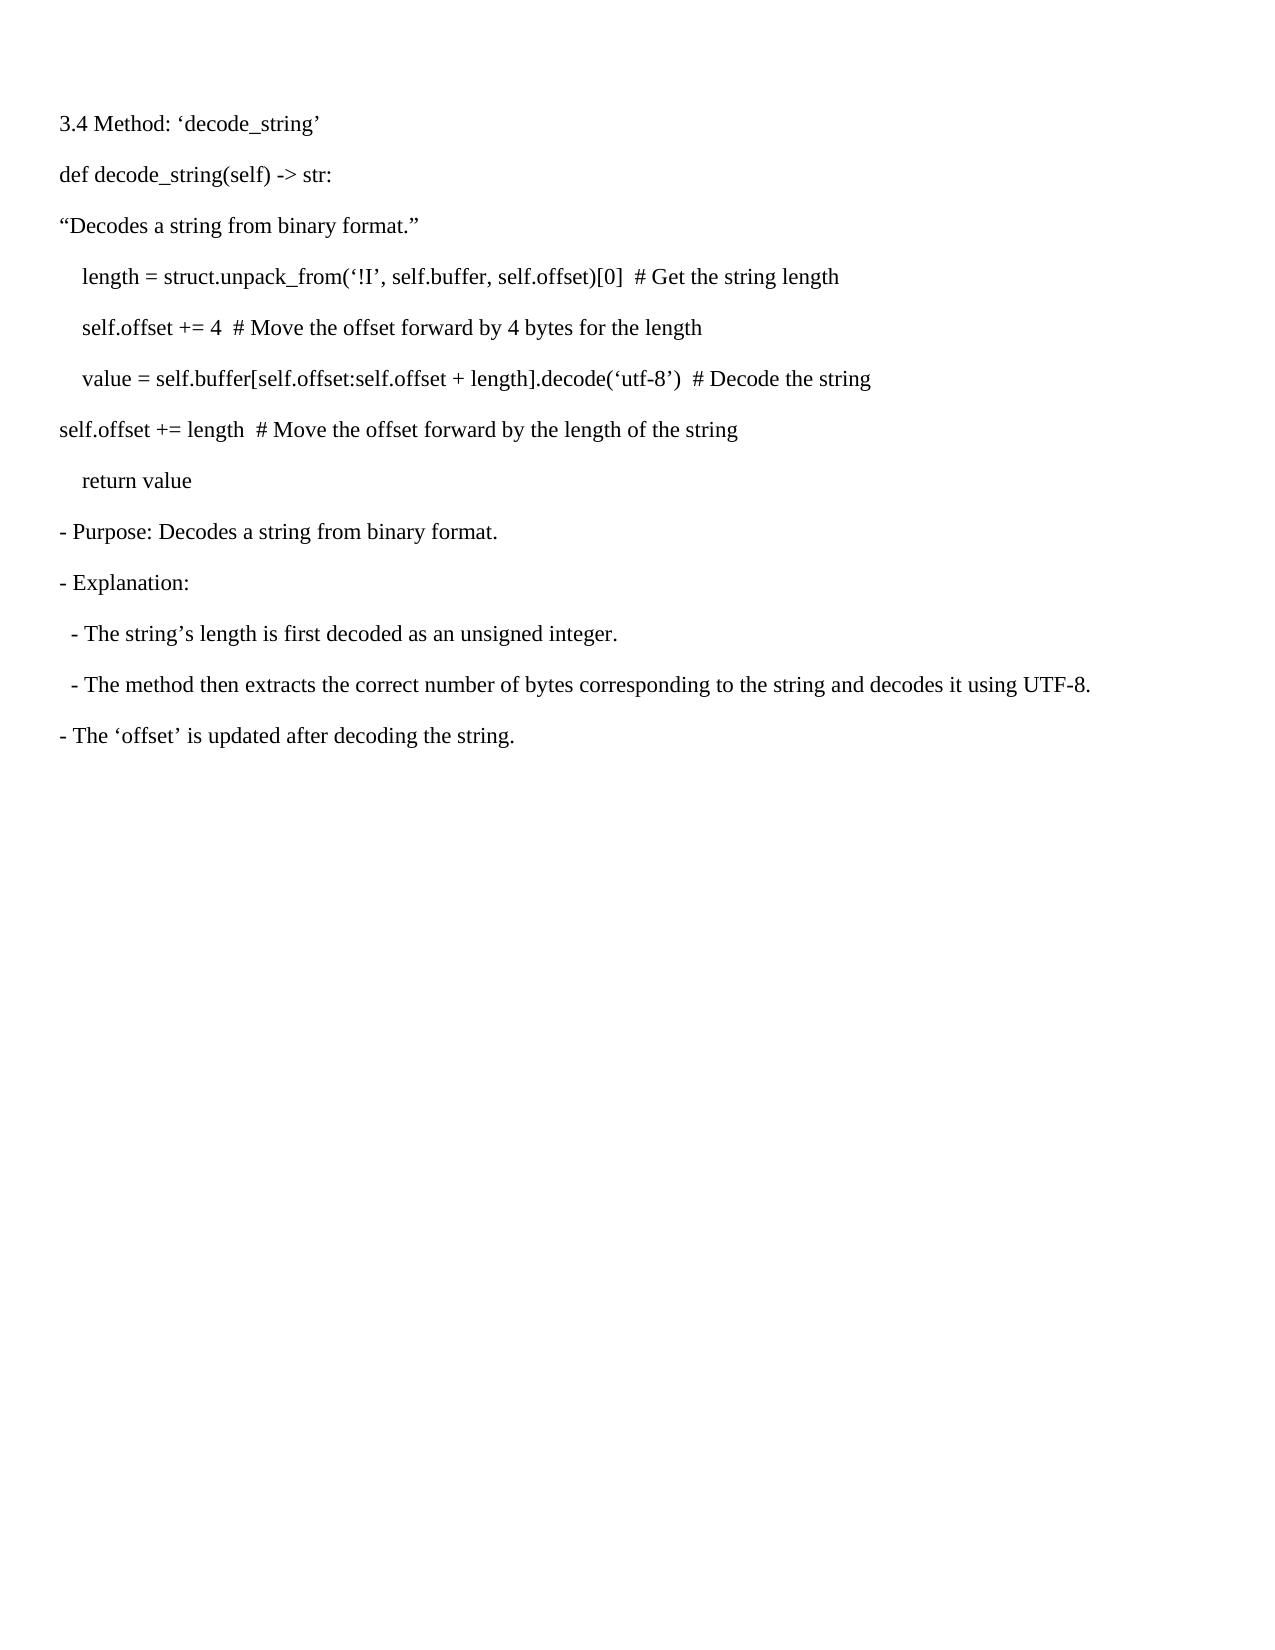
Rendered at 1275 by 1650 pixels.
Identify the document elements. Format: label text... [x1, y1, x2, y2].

text - Purpose: Decodes a string from binary format. [59, 518, 1216, 545]
text self.offset += length # Move the offset forward by the length of the string [59, 416, 1216, 443]
text self.offset += 4 # Move the offset forward by 4 bytes for the length [59, 314, 1216, 341]
text - The string’s length is first decoded as an unsigned integer. [59, 621, 1216, 647]
text return value [59, 467, 1216, 494]
text “Decodes a string from binary format.” [59, 212, 1216, 238]
text - Explanation: [59, 569, 1216, 596]
text - The ‘offset’ is updated after decoding the string. [59, 723, 1216, 749]
text def decode_string(self) -> str: [59, 161, 1216, 187]
text value = self.buffer[self.offset:self.offset + length].decode(‘utf-8’) # Decode the string [59, 365, 1216, 392]
text - The method then extracts the correct number of bytes corresponding to the string and decodes it using UTF-8. [59, 672, 1216, 698]
text 3.4 Method: ‘decode_string’ [59, 110, 1216, 136]
text length = struct.unpack_from(‘!I’, self.buffer, self.offset)[0] # Get the string length [59, 263, 1216, 289]
